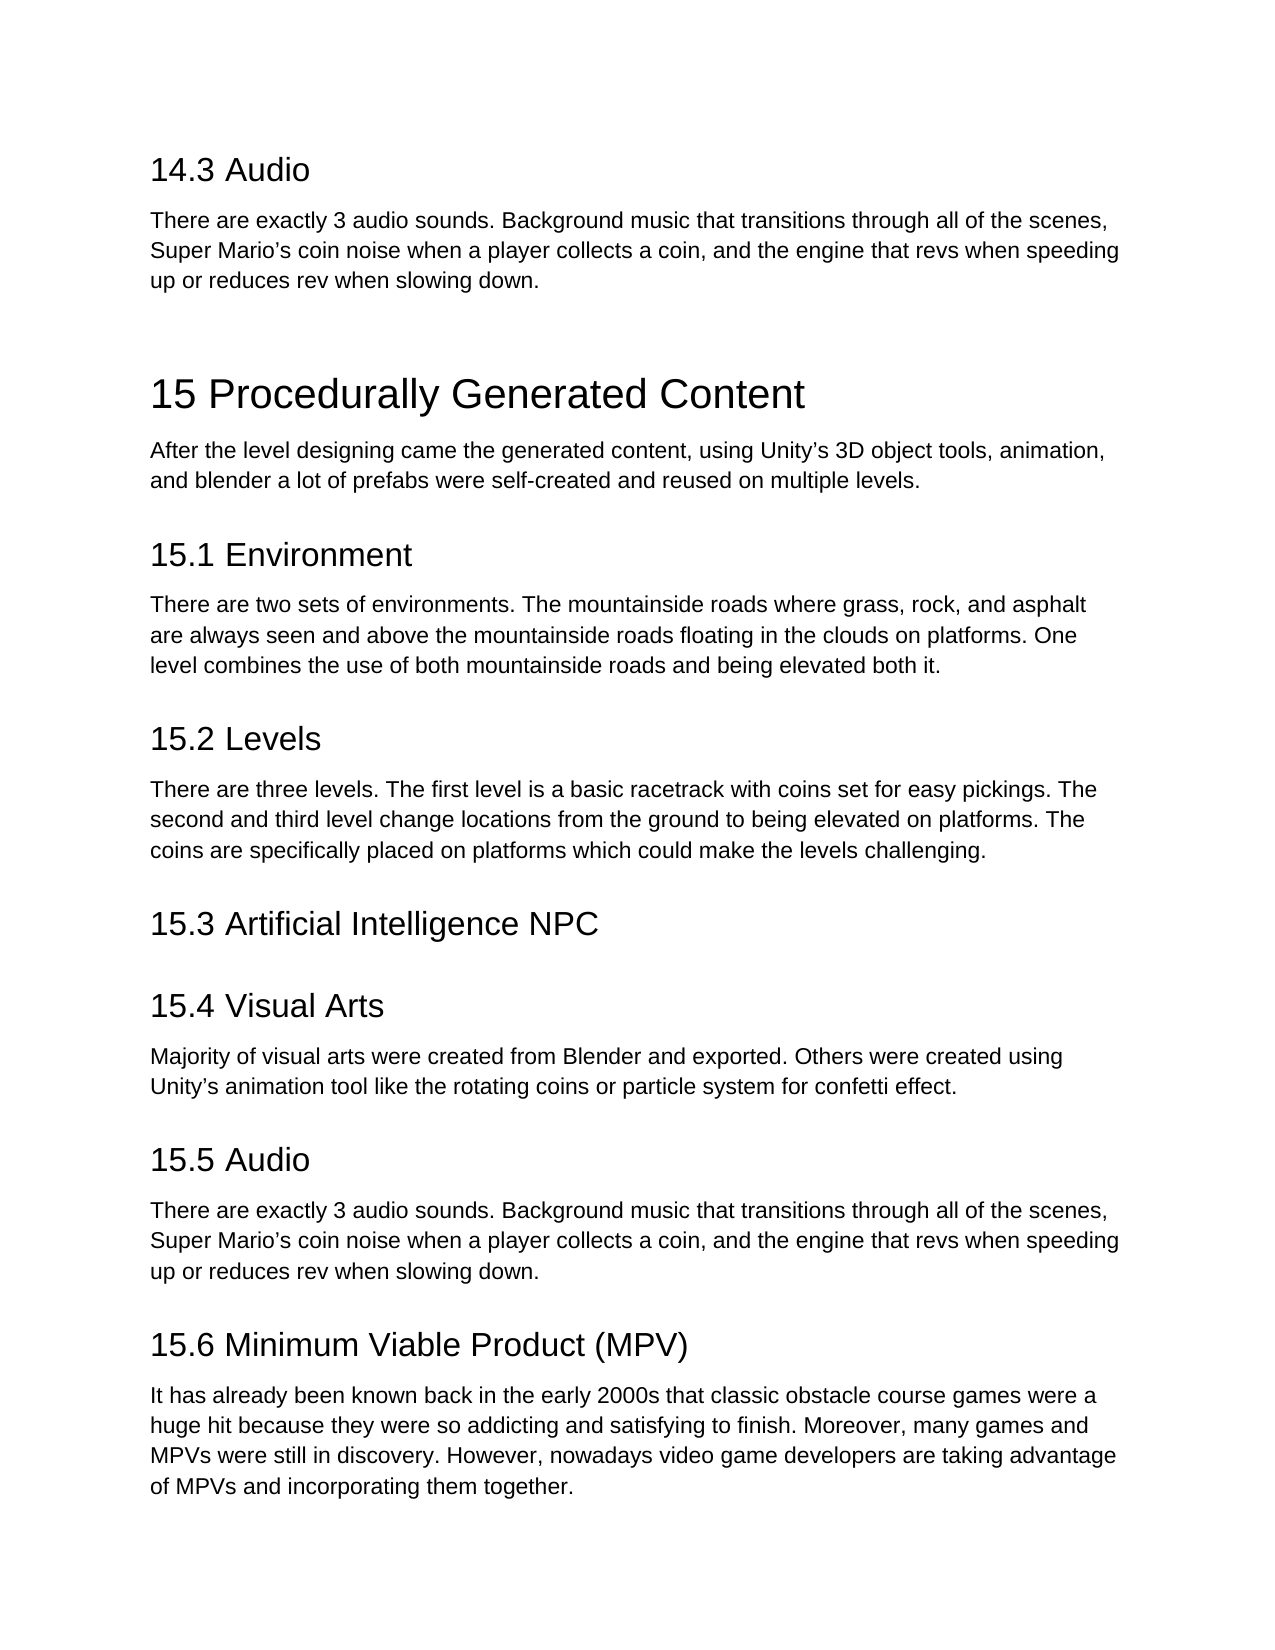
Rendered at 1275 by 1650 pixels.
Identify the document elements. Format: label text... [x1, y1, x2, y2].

subtitle 15.3 Artificial Intelligence NPC [150, 904, 1125, 943]
subtitle 14.3 Audio [150, 150, 1125, 188]
subtitle 15.5 Audio [150, 1141, 1125, 1179]
subtitle 15.1 Environment [150, 535, 1125, 573]
text There are three levels. The first level is a basic racetrack with coins set for easy pickings. The second and third level change locations from the ground to being elevated on platforms. The coins are specifically placed on platforms which could make the levels challenging. [150, 776, 1125, 863]
subtitle 15.2 Levels [150, 719, 1125, 758]
text After the level designing came the generated content, using Unity’s 3D object tools, animation, and blender a lot of prefabs were self-created and reused on multiple levels. [150, 437, 1125, 493]
text There are exactly 3 audio sounds. Background music that transitions through all of the scenes, Super Mario’s coin noise when a player collects a coin, and the engine that revs when speeding up or reduces rev when slowing down. [150, 1197, 1125, 1284]
subtitle 15 Procedurally Generated Content [150, 369, 1125, 417]
text There are two sets of environments. The mountainside roads where grass, rock, and asphalt are always seen and above the mountainside roads floating in the clouds on platforms. One level combines the use of both mountainside roads and being elevated both it. [150, 591, 1125, 678]
text It has already been known back in the early 2000s that classic obstacle course games were a huge hit because they were so addicting and satisfying to finish. Moreover, many games and MPVs were still in discovery. However, nowadays video game developers are taking advantage of MPVs and incorporating them together. [150, 1382, 1125, 1499]
subtitle 15.6 Minimum Viable Product (MPV) [150, 1325, 1125, 1364]
subtitle 15.4 Visual Arts [150, 986, 1125, 1024]
text There are exactly 3 audio sounds. Background music that transitions through all of the scenes, Super Mario’s coin noise when a player collects a coin, and the engine that revs when speeding up or reduces rev when slowing down. [150, 207, 1125, 293]
text Majority of visual arts were created from Blender and exported. Others were created using Unity’s animation tool like the rotating coins or particle system for confetti effect. [150, 1043, 1125, 1099]
